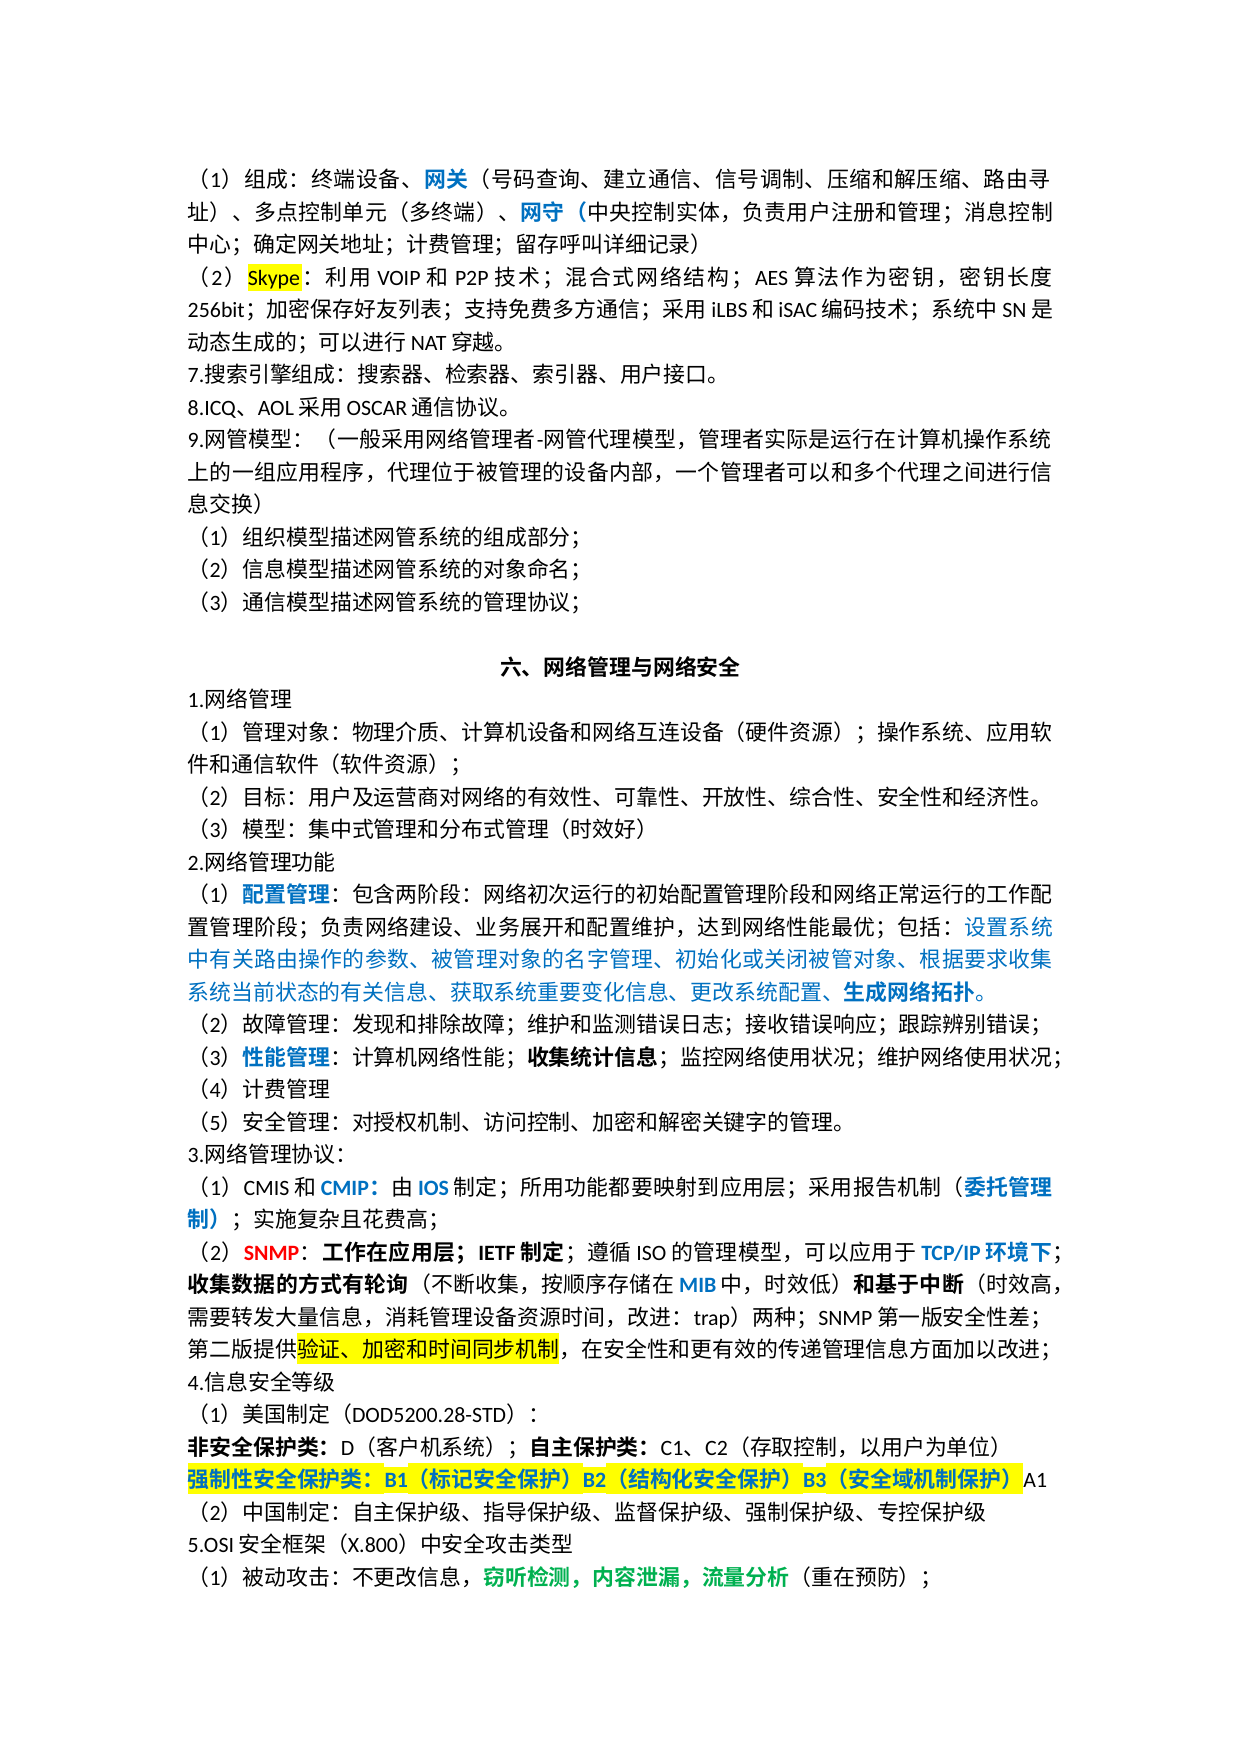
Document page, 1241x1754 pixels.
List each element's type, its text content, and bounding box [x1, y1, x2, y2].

text 5.OSI安全框架（X.800）中安全攻击类型 [187, 1527, 1053, 1559]
text 7.搜索引擎组成：搜索器、检索器、索引器、用户接口。 [187, 357, 1053, 389]
text （2）Skype：利用VOIP和P2P技术；混合式网络结构；AES算法作为密钥，密钥长度256bit；加密保存好友列表；支持免费多方通信；采用iLBS和iSAC编码技术；系统中SN是动态生成的；可以进行NAT穿越。 [187, 259, 1053, 357]
text （5）安全管理：对授权机制、访问控制、加密和解密关键字的管理。 [187, 1104, 1053, 1137]
text （1）CMIS和CMIP：由IOS制定；所用功能都要映射到应用层；采用报告机制（委托管理制）；实施复杂且花费高； [187, 1169, 1053, 1234]
text （2）中国制定：自主保护级、指导保护级、监督保护级、强制保护级、专控保护级 [187, 1494, 1053, 1527]
text （1）组成：终端设备、网关（号码查询、建立通信、信号调制、压缩和解压缩、路由寻址）、多点控制单元（多终端）、网守（中央控制实体，负责用户注册和管理；消息控制中心；确定网关地址；计费管理；留存呼叫详细记录） [187, 162, 1053, 259]
text 强制性安全保护类：B1（标记安全保护）B2（结构化安全保护）B3（安全域机制保护）A1 [187, 1462, 1053, 1494]
text （1）美国制定（DOD5200.28-STD）： [187, 1397, 1053, 1429]
text 非安全保护类：D（客户机系统）；自主保护类：C1、C2（存取控制，以用户为单位） [187, 1429, 1053, 1462]
text （1）被动攻击：不更改信息，窃听检测，内容泄漏，流量分析（重在预防）； [187, 1559, 1053, 1592]
text 4.信息安全等级 [187, 1364, 1053, 1397]
text （4）计费管理 [187, 1072, 1053, 1104]
text （1）配置管理：包含两阶段：网络初次运行的初始配置管理阶段和网络正常运行的工作配置管理阶段；负责网络建设、业务展开和配置维护，达到网络性能最优；包括：设置系统中有关路由操作的参数、被管理对象的名字管理、初始化或关闭被管对象、根据要求收集系统当前状态的有关信息、获取系统重要变化信息、更改系统配置、生成网络拓扑。 [187, 877, 1053, 1007]
text 1.网络管理 [187, 682, 1053, 714]
text （3）通信模型描述网管系统的管理协议； [187, 584, 1053, 617]
text （2）信息模型描述网管系统的对象命名； [187, 552, 1053, 584]
text （1）管理对象：物理介质、计算机设备和网络互连设备（硬件资源）；操作系统、应用软件和通信软件（软件资源）； [187, 714, 1053, 779]
text 六、网络管理与网络安全 [187, 649, 1053, 682]
text 9.网管模型：（一般采用网络管理者-网管代理模型，管理者实际是运行在计算机操作系统上的一组应用程序，代理位于被管理的设备内部，一个管理者可以和多个代理之间进行信息交换） [187, 422, 1053, 519]
text （1）组织模型描述网管系统的组成部分； [187, 519, 1053, 552]
text 2.网络管理功能 [187, 844, 1053, 877]
text （2）目标：用户及运营商对网络的有效性、可靠性、开放性、综合性、安全性和经济性。（3）模型：集中式管理和分布式管理（时效好） [187, 779, 1053, 844]
text 8.ICQ、AOL采用OSCAR通信协议。 [187, 389, 1053, 422]
text （2）SNMP：工作在应用层；IETF制定；遵循ISO的管理模型，可以应用于TCP/IP环境下；收集数据的方式有轮询（不断收集，按顺序存储在MIB中，时效低）和基于中断（时效高，需要转发大量信息，消耗管理设备资源时间，改进：trap）两种；SNMP第一版安全性差；第二版提供验证、加密和时间同步机制，在安全性和更有效的传递管理信息方面加以改进； [187, 1234, 1053, 1364]
text （2）故障管理：发现和排除故障；维护和监测错误日志；接收错误响应；跟踪辨别错误； [187, 1007, 1053, 1039]
text （3）性能管理：计算机网络性能；收集统计信息；监控网络使用状况；维护网络使用状况； [187, 1039, 1053, 1072]
text 3.网络管理协议： [187, 1137, 1053, 1169]
